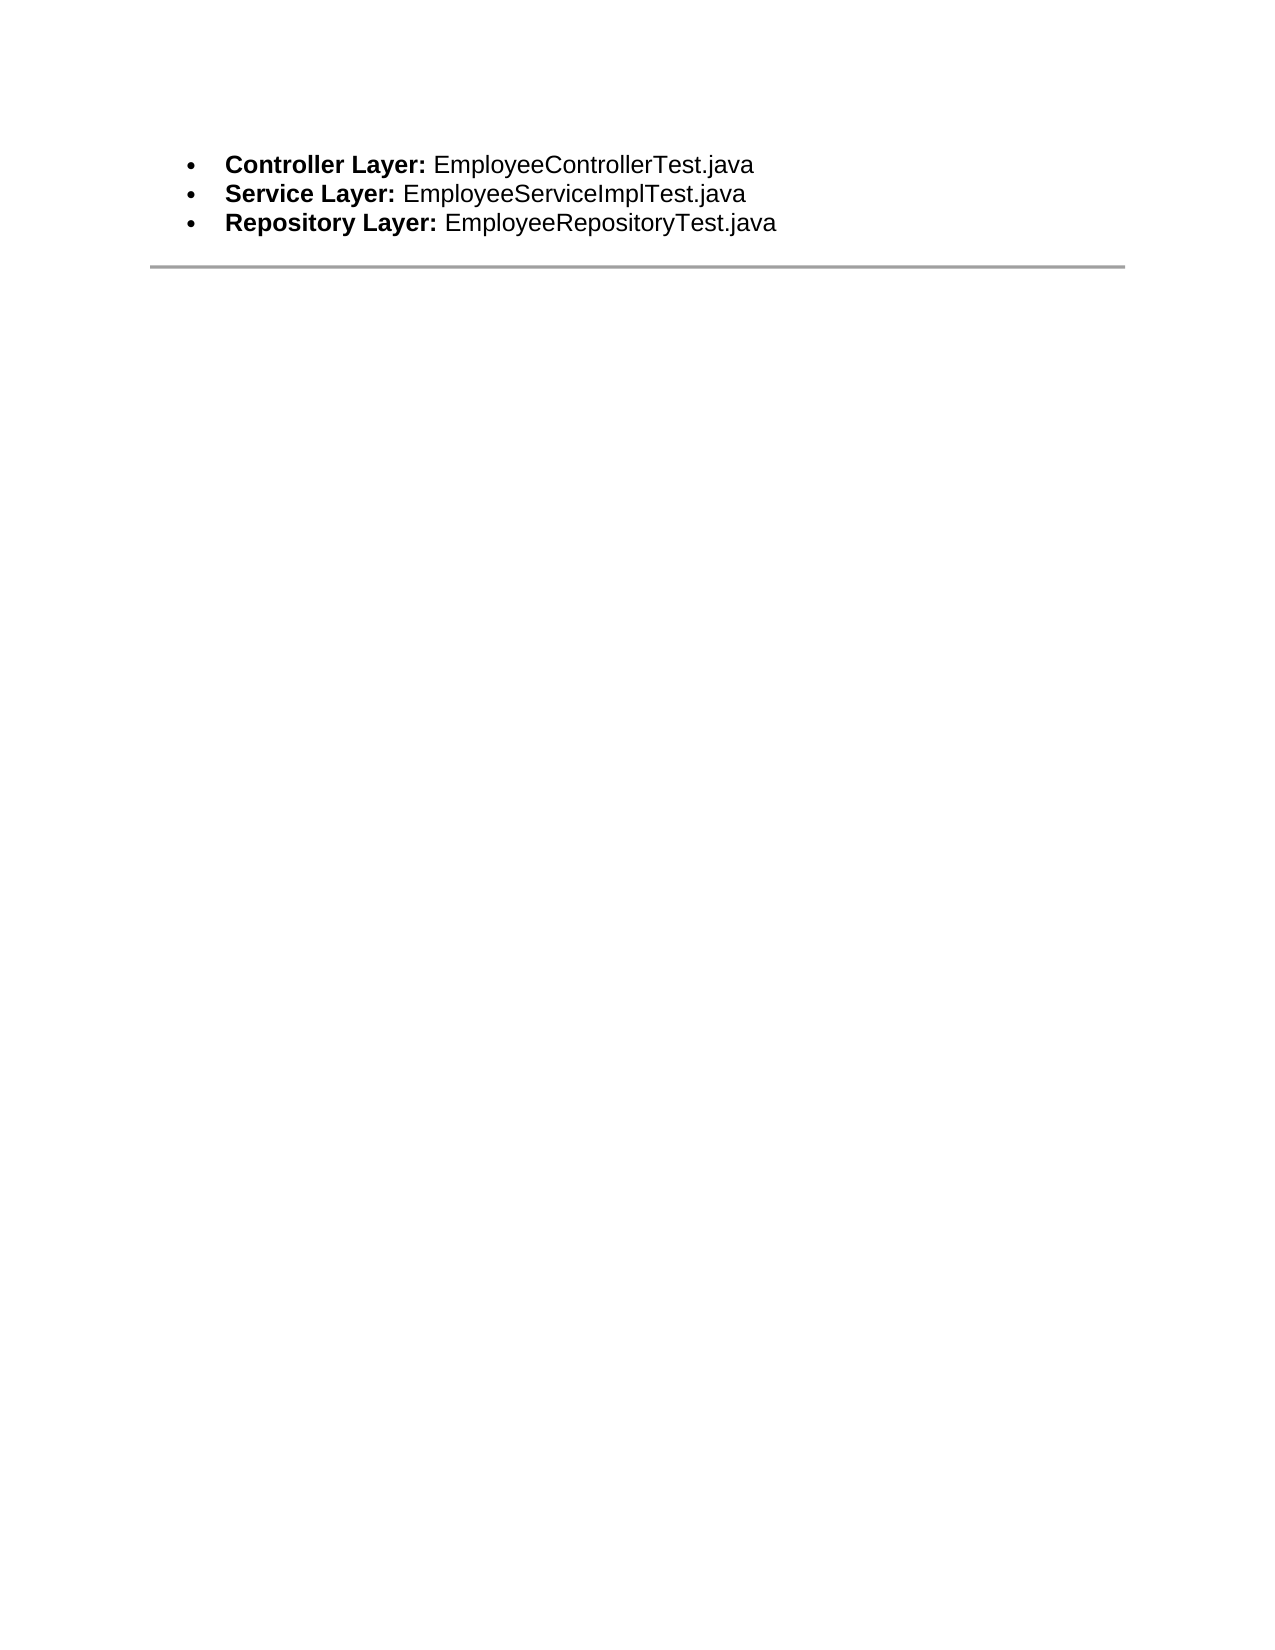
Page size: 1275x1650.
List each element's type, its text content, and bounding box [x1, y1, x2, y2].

list Controller Layer: EmployeeControllerTest.java [187, 150, 1125, 179]
list Service Layer: EmployeeServiceImplTest.java [187, 179, 1125, 207]
list Repository Layer: EmployeeRepositoryTest.java [187, 207, 1125, 236]
